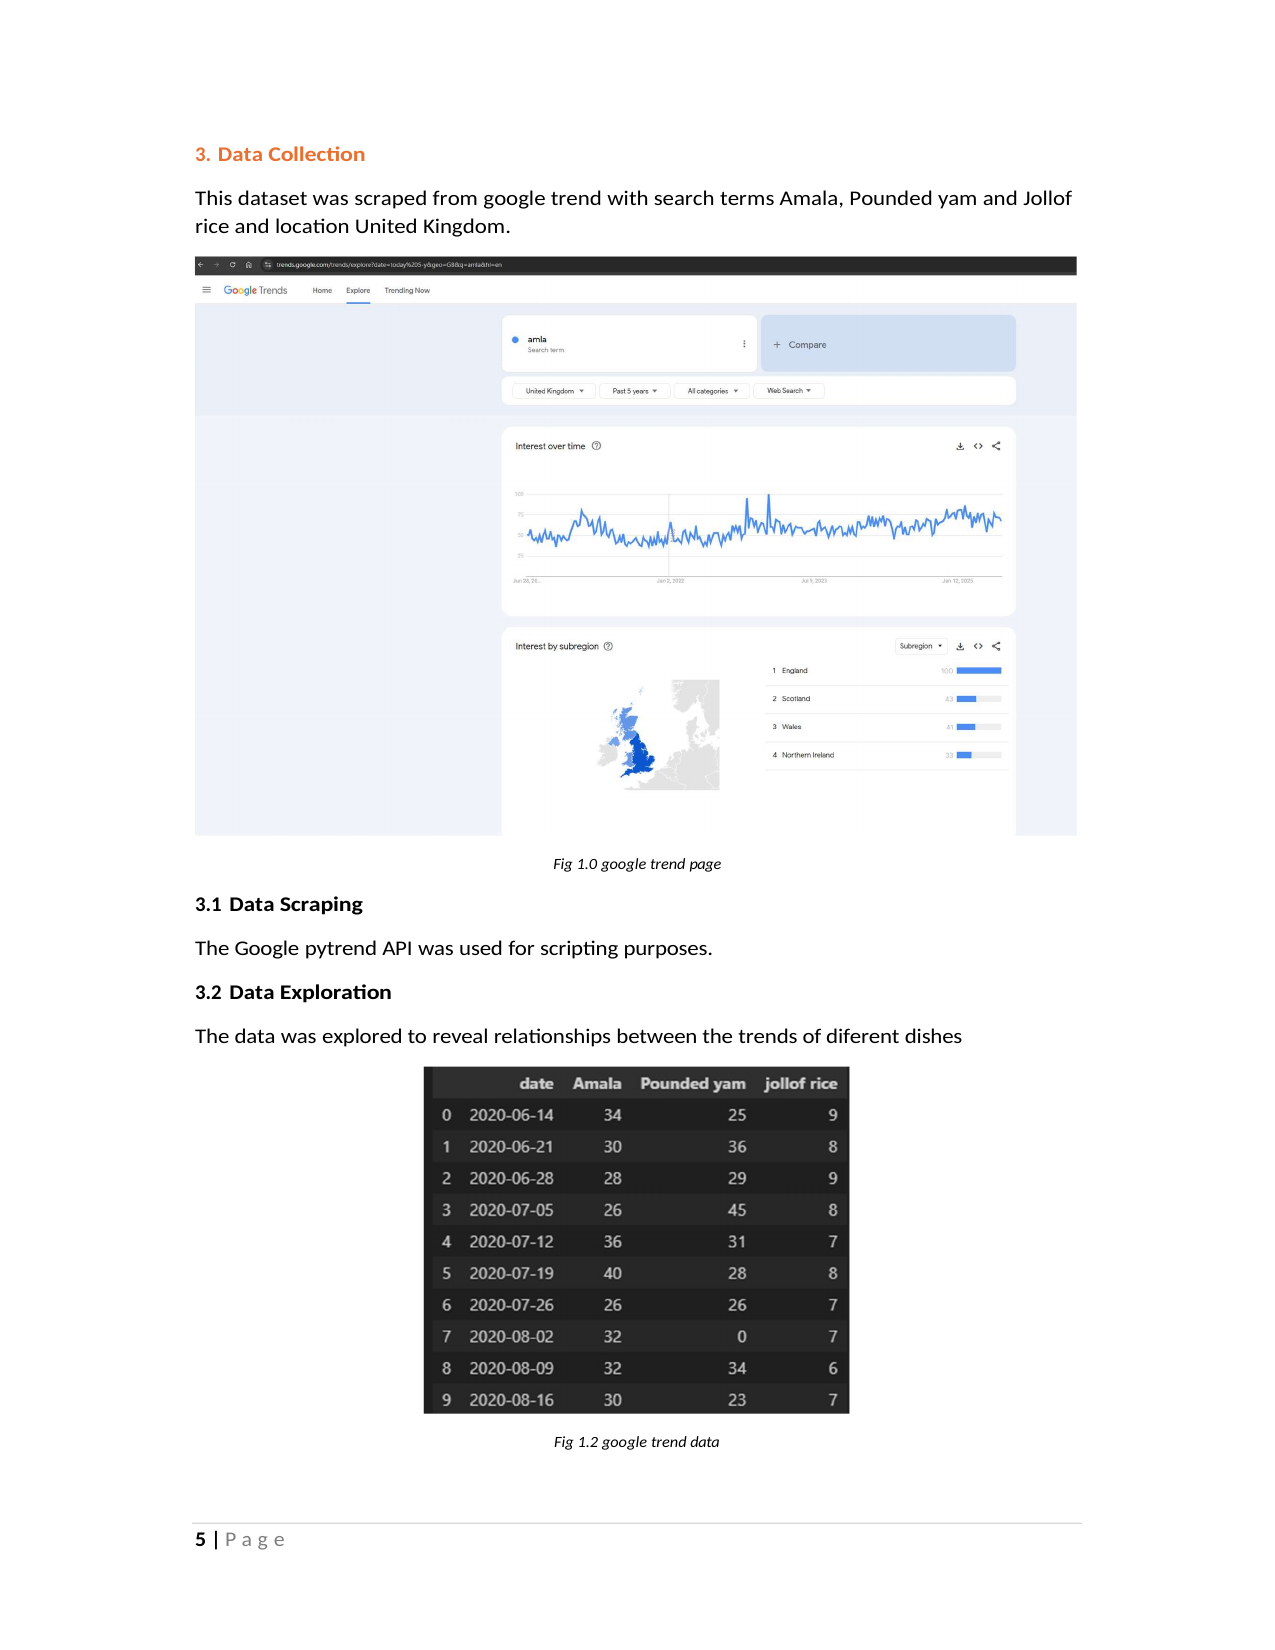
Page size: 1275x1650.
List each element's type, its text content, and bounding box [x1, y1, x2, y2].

picture [194, 256, 1077, 273]
text Fig 1.0 google trend page [136, 273, 1138, 873]
picture [423, 1066, 850, 1082]
text Fig 1.2 google trend data [135, 1082, 1139, 1451]
text The data was explored to reveal relationships between the trends of diferent dishes [195, 1023, 1150, 1049]
text The Google pytrend API was used for scripting purposes. [195, 935, 1150, 961]
subtitle Data Scraping [195, 891, 1150, 917]
text This dataset was scraped from google trend with search terms Amala, Pounded yam and Jollof rice and location United Kingdom. [195, 185, 1078, 239]
subtitle Data Exploration [195, 979, 1150, 1005]
subtitle Data Collection [195, 142, 1150, 167]
